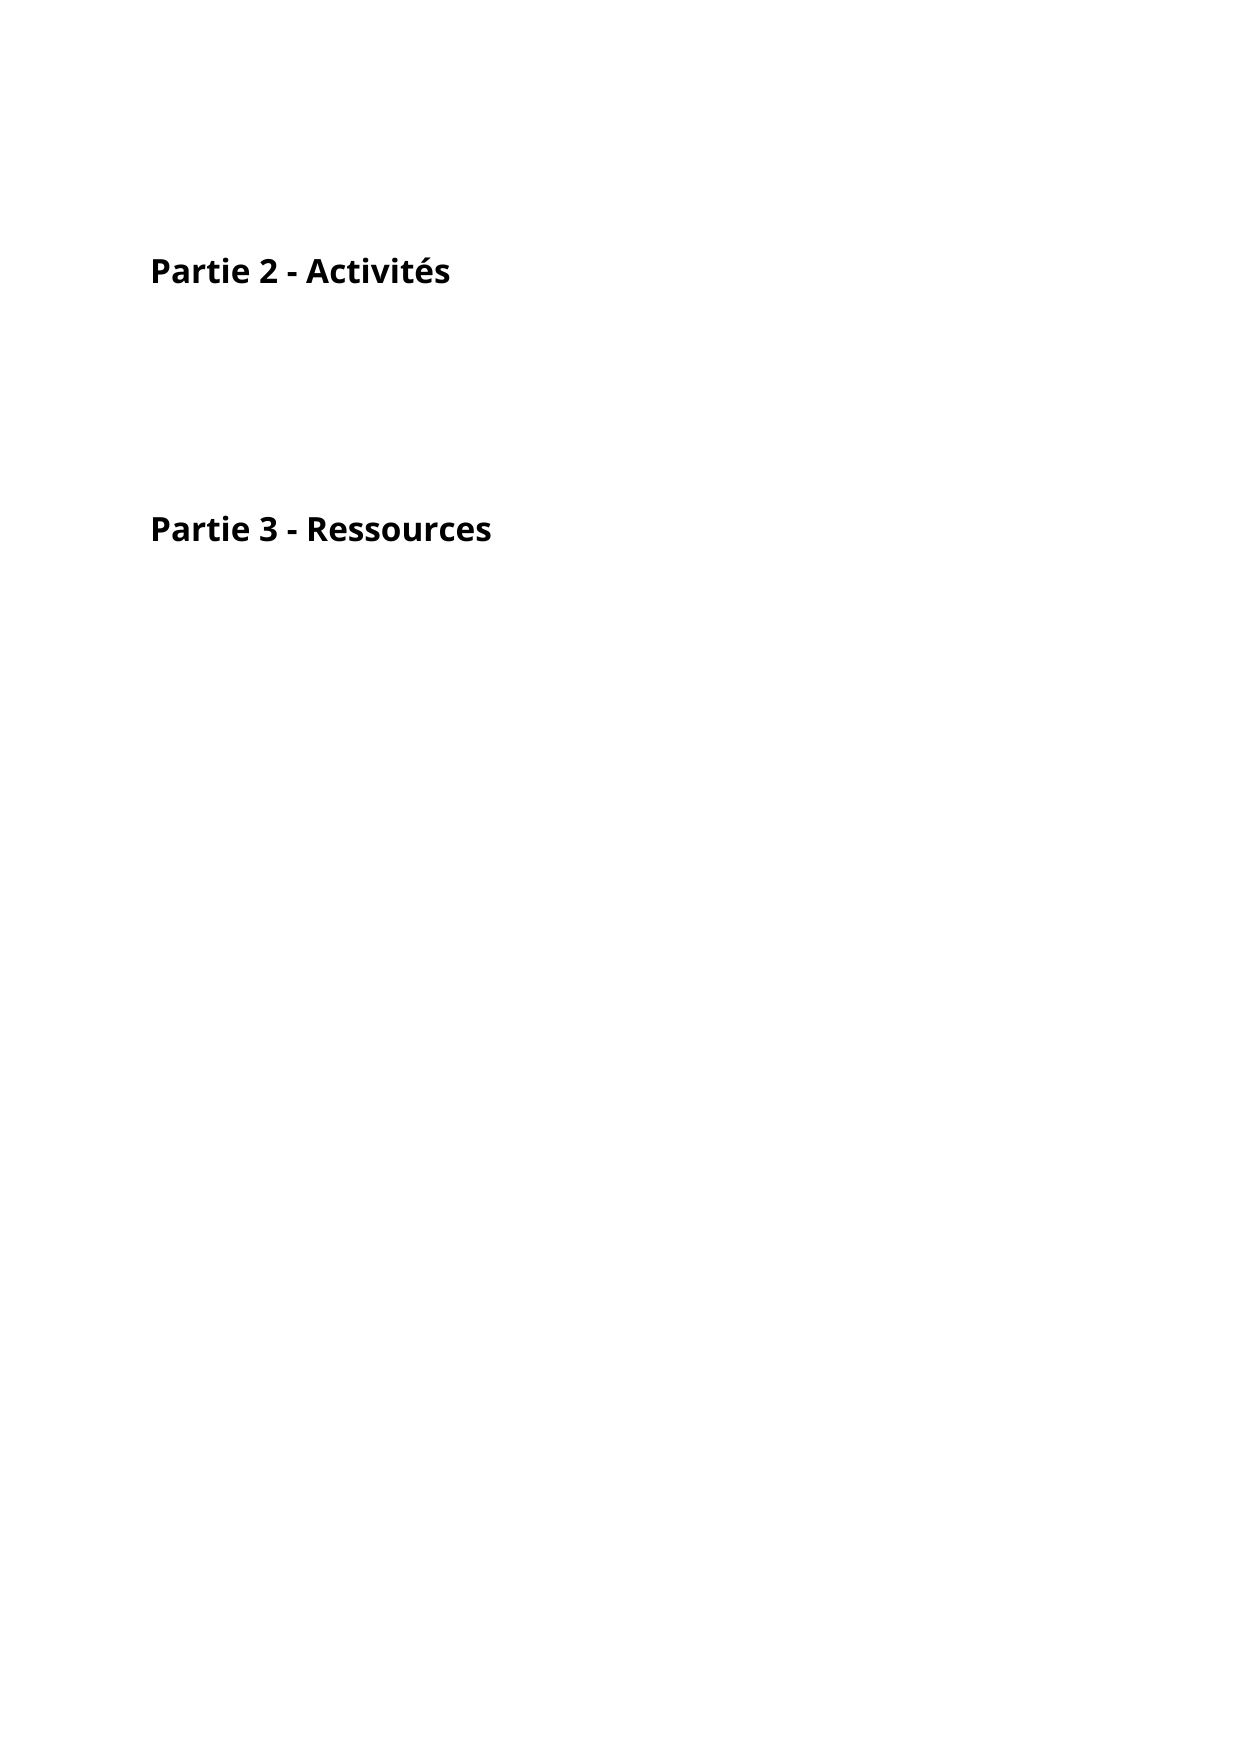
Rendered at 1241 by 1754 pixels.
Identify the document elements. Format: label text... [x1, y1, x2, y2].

subtitle Partie 2 - Activités [150, 248, 1090, 293]
subtitle Partie 3 - Ressources [150, 505, 1090, 551]
